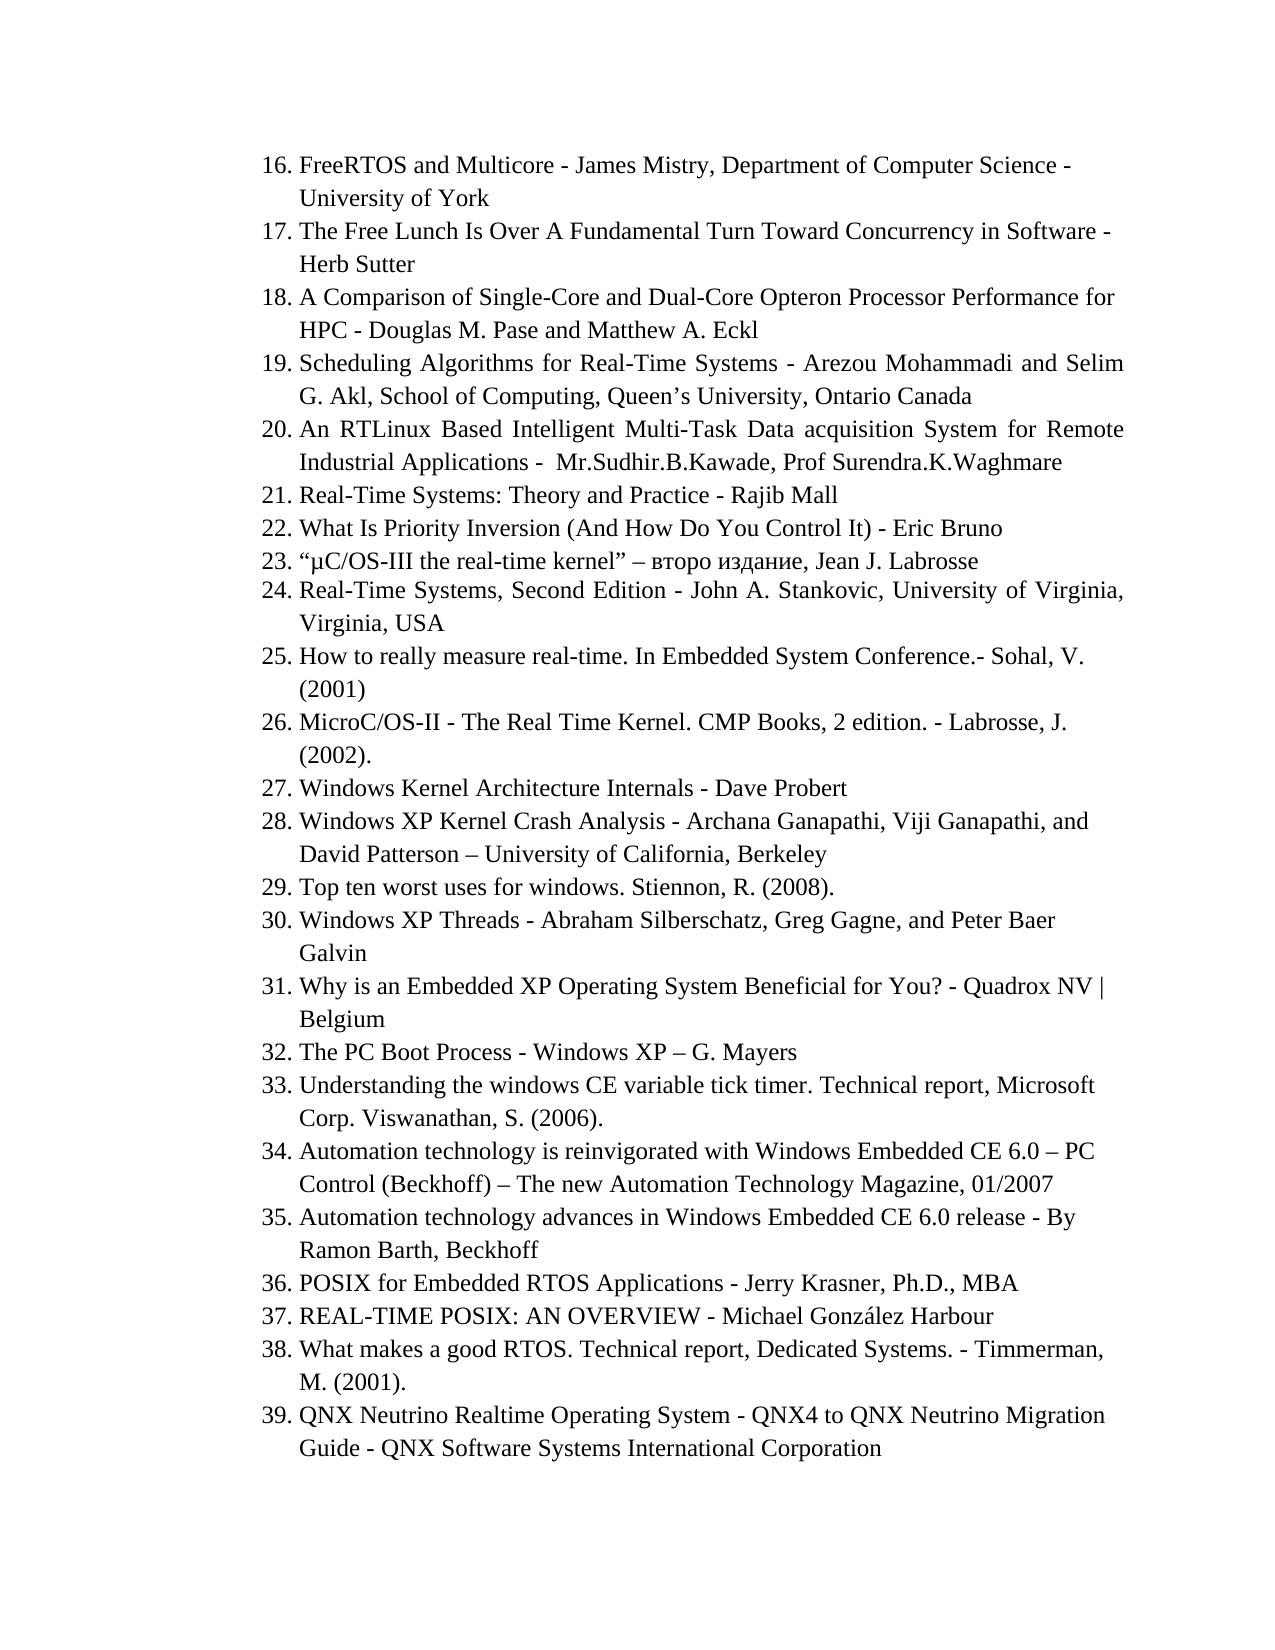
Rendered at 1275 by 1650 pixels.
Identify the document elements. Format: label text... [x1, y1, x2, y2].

list Real-Time Systems, Second Edition - John A. Stankovic, University of Virginia, Virginia, USA [261, 575, 1125, 637]
list Real-Time Systems: Theory and Practice - Rajib Mall [261, 480, 1125, 509]
list Automation technology advances in Windows Embedded CE 6.0 release - By Ramon Barth, Beckhoff [261, 1202, 1125, 1264]
list An RTLinux Based Intelligent Multi-Task Data acquisition System for Remote Industrial Applications - Mr.Sudhir.B.Kawade, Prof Surendra.K.Waghmare [261, 414, 1125, 476]
list FreeRTOS and Multicore - James Mistry, Department of Computer Science - University of York [261, 150, 1125, 212]
list The PC Boot Process - Windows XP – G. Mayers [261, 1037, 1125, 1066]
list POSIX for Embedded RTOS Applications - Jerry Krasner, Ph.D., MBA [261, 1268, 1125, 1297]
list What makes a good RTOS. Technical report, Dedicated Systems. - Timmerman, M. (2001). [261, 1334, 1125, 1396]
list The Free Lunch Is Over A Fundamental Turn Toward Concurrency in Software - Herb Sutter [261, 216, 1125, 278]
list How to really measure real-time. In Embedded System Conference.- Sohal, V. (2001) [261, 641, 1125, 703]
list REAL-TIME POSIX: AN OVERVIEW - Michael González Harbour [261, 1301, 1125, 1330]
list Scheduling Algorithms for Real-Time Systems - Arezou Mohammadi and Selim G. Akl, School of Computing, Queen’s University, Ontario Canada [261, 348, 1125, 410]
list Why is an Embedded XP Operating System Beneficial for You? - Quadrox NV | Belgium [261, 971, 1125, 1033]
list MicroC/OS-II - The Real Time Kernel. CMP Books, 2 edition. - Labrosse, J. (2002). [261, 707, 1125, 769]
list What Is Priority Inversion (And How Do You Control It) - Eric Bruno [261, 513, 1125, 542]
list Windows XP Kernel Crash Analysis - Archana Ganapathi, Viji Ganapathi, and David Patterson – University of California, Berkeley [261, 806, 1125, 868]
list Automation technology is reinvigorated with Windows Embedded CE 6.0 – PC Control (Beckhoff) – The new Automation Technology Magazine, 01/2007 [261, 1136, 1125, 1198]
list Understanding the windows CE variable tick timer. Technical report, Microsoft Corp. Viswanathan, S. (2006). [261, 1070, 1125, 1132]
list QNX Neutrino Realtime Operating System - QNX4 to QNX Neutrino Migration Guide - QNX Software Systems International Corporation [261, 1401, 1125, 1462]
list Windows Kernel Architecture Internals - Dave Probert [261, 773, 1125, 802]
list Top ten worst uses for windows. Stiennon, R. (2008). [261, 872, 1125, 901]
list “µC/OS-III the real-time kernel” – второ издание, Jean J. Labrosse [261, 546, 1125, 575]
list A Comparison of Single-Core and Dual-Core Opteron Processor Performance for HPC - Douglas M. Pase and Matthew A. Eckl [261, 282, 1125, 344]
list Windows XP Threads - Abraham Silberschatz, Greg Gagne, and Peter Baer Galvin [261, 905, 1125, 967]
